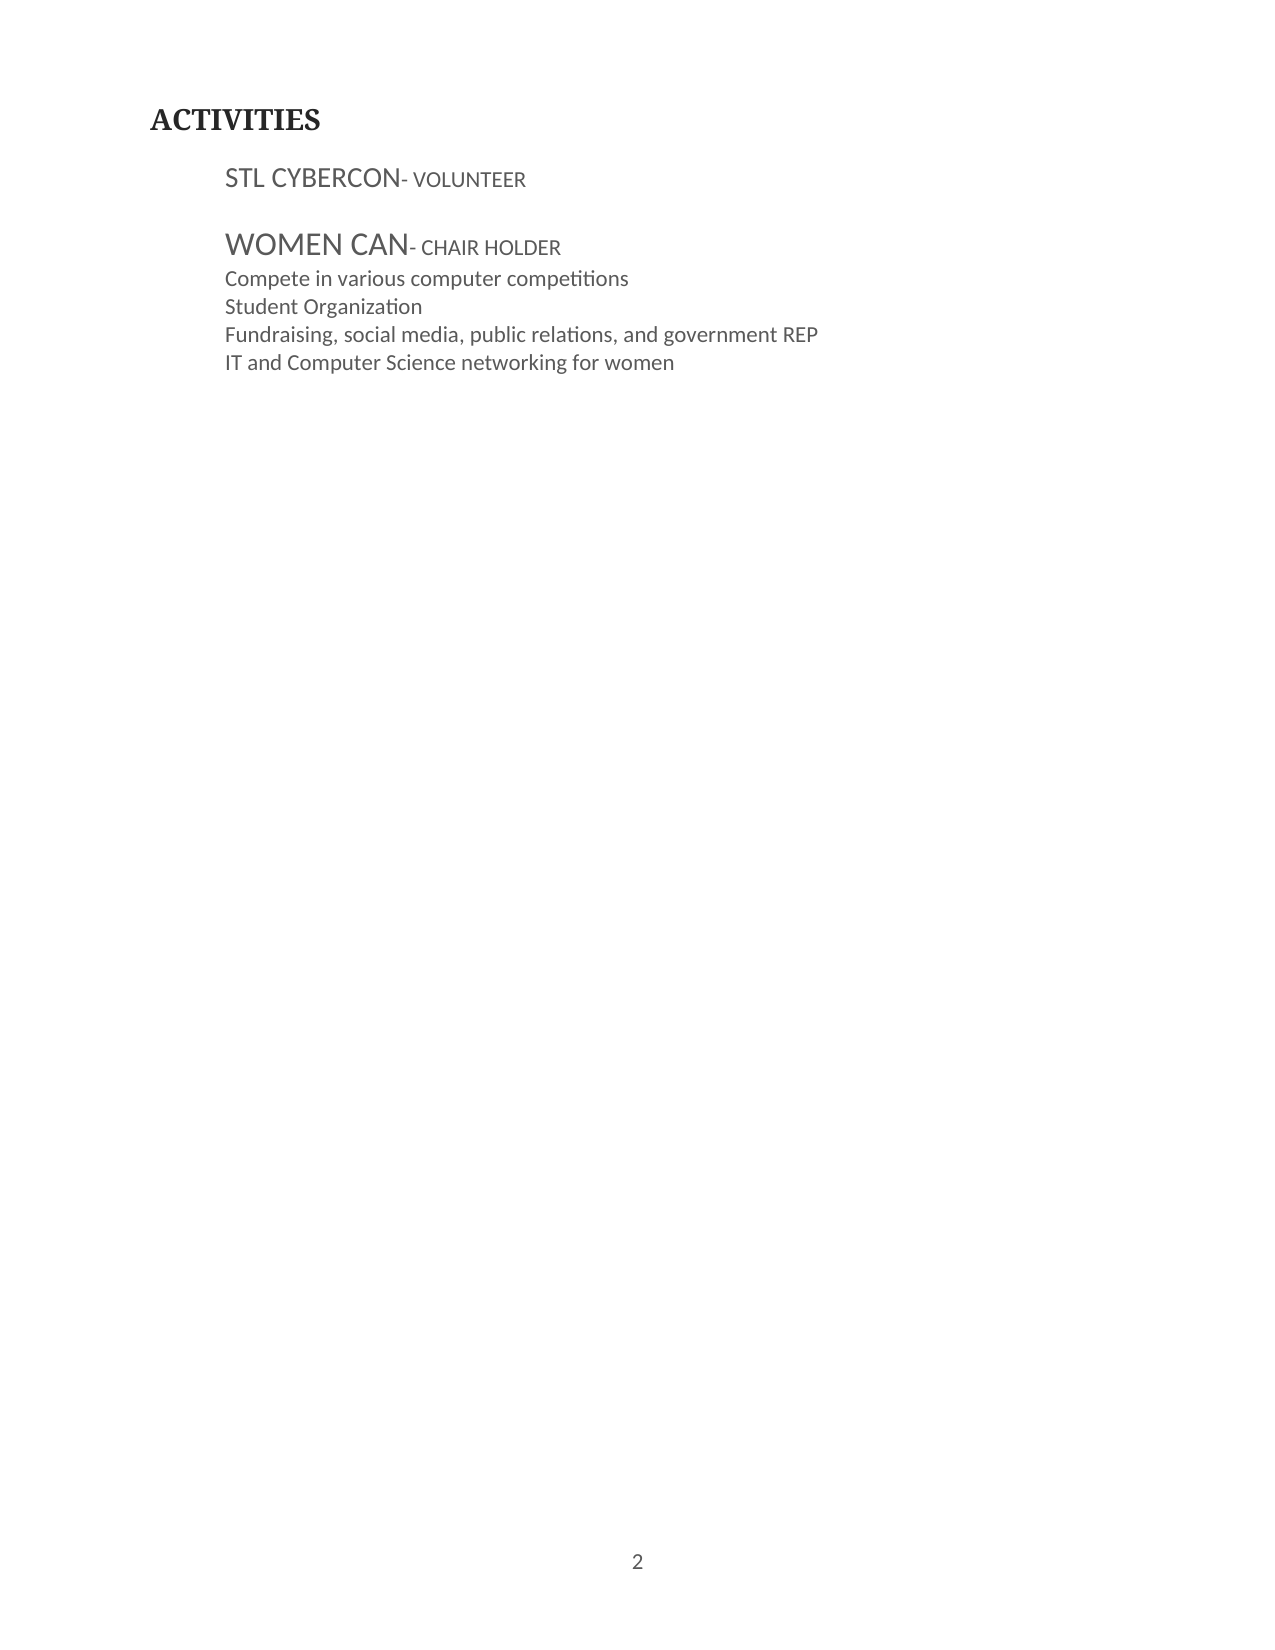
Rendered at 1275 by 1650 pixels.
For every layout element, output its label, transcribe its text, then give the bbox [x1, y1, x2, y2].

text STL CYBERCON- VOLUNTEER [150, 159, 1125, 195]
text Fundraising, social media, public relations, and government REP [225, 320, 1125, 348]
text WOMEN CAN- CHAIR HOLDER [225, 223, 1125, 264]
text Compete in various computer competitions [225, 264, 1125, 292]
text IT and Computer Science networking for women [225, 348, 1125, 376]
text Student Organization [225, 292, 1125, 320]
